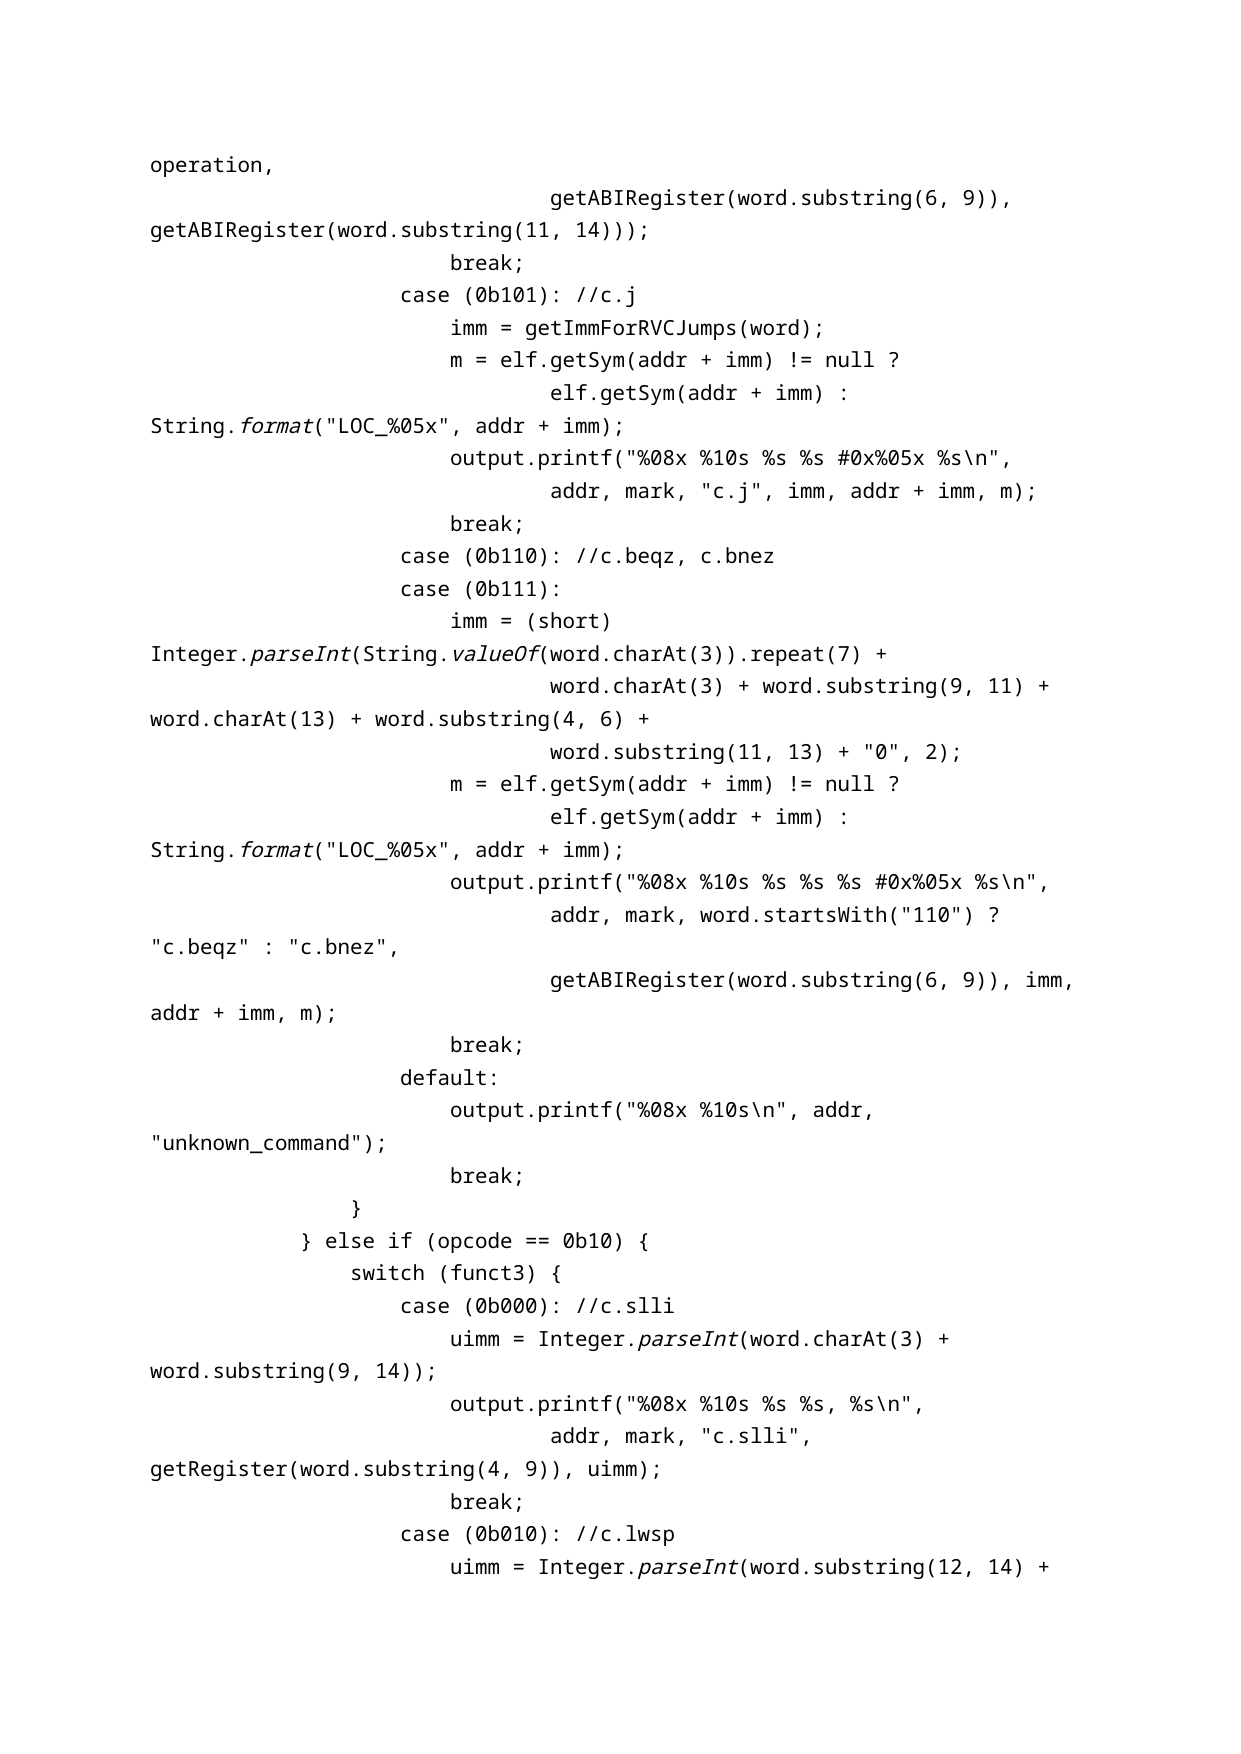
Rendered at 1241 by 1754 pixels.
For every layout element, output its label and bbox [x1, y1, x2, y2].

text [150, 150, 1090, 1580]
